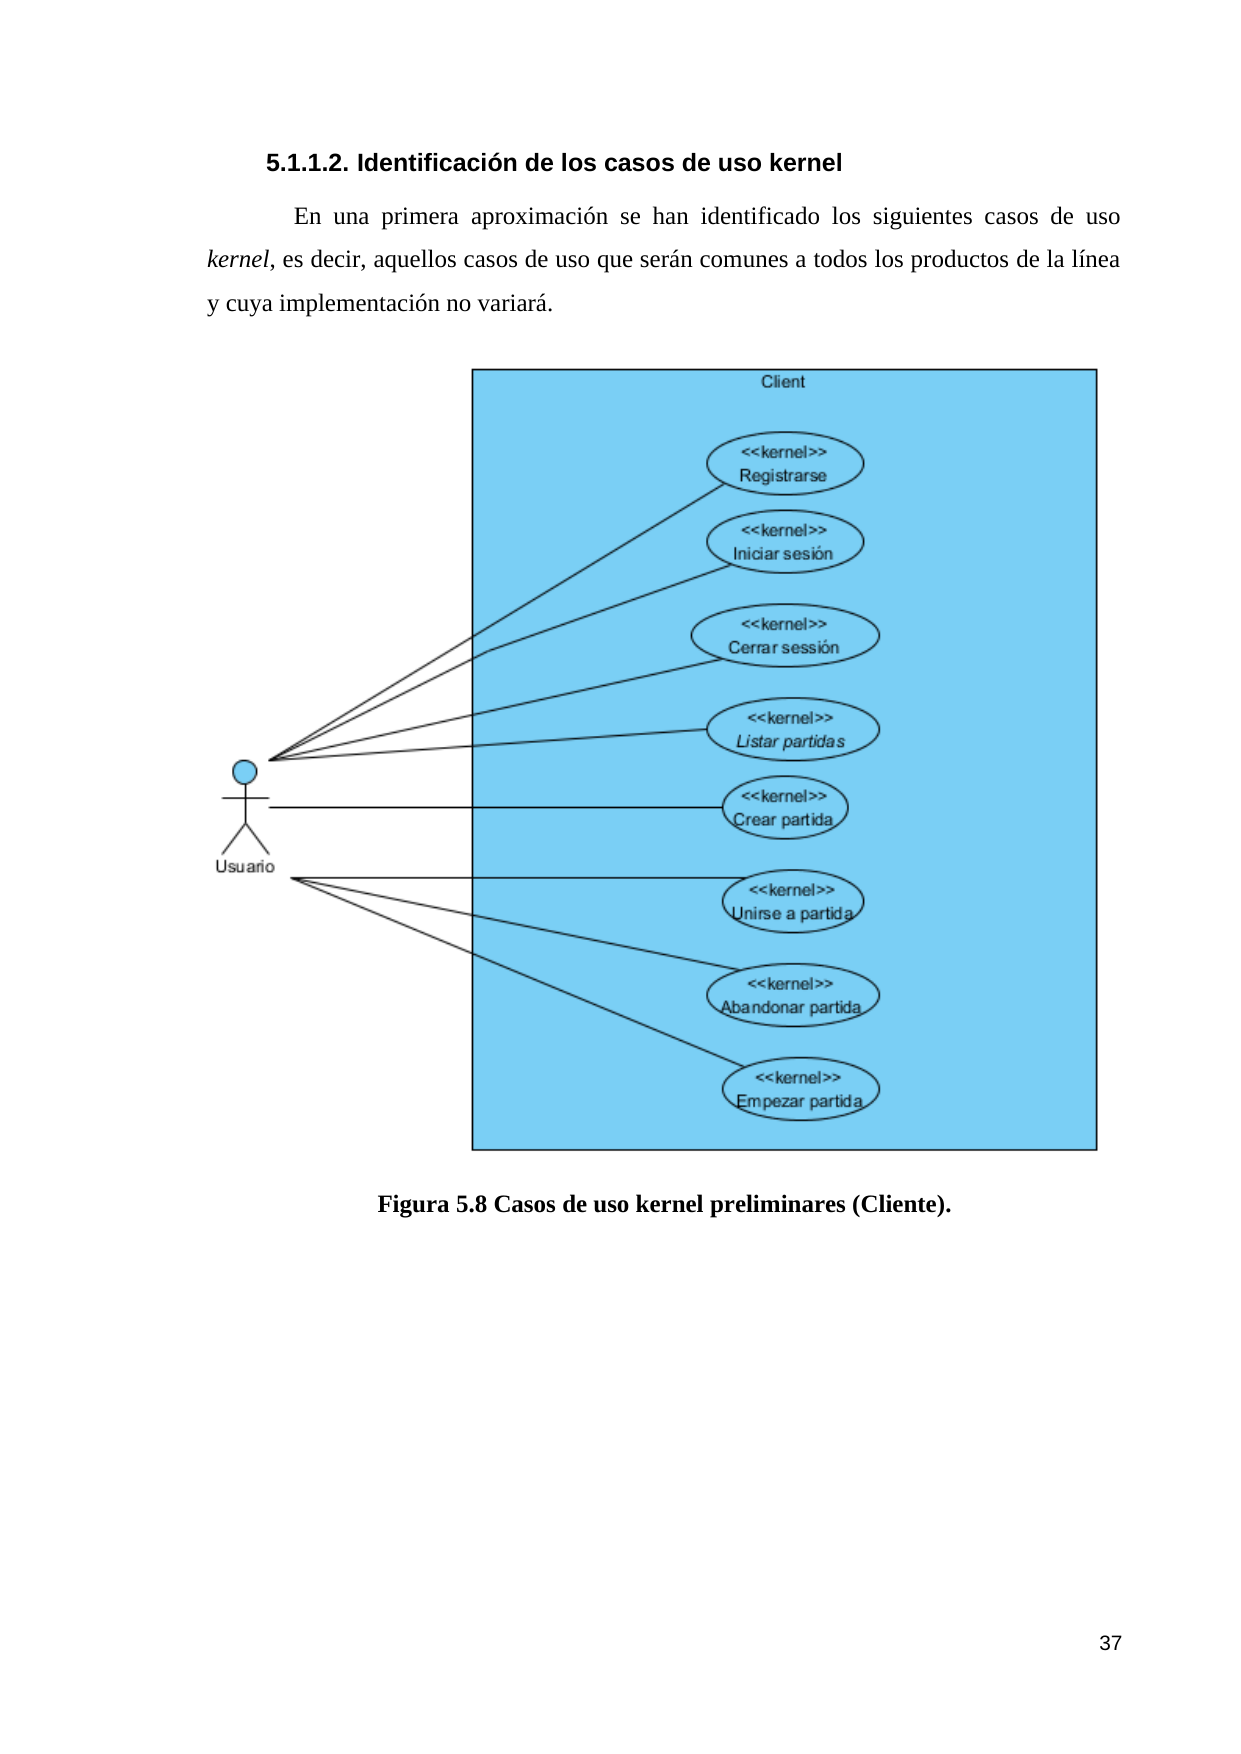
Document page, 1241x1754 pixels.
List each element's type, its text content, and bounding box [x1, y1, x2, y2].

subtitle Identificación de los casos de uso kernel [266, 148, 1122, 176]
picture [206, 355, 1104, 1162]
text En una primera aproximación se han identificado los siguientes casos de uso kernel, es decir, aquellos casos de uso que serán comunes a todos los productos de la línea y cuya implementación no variará. [207, 201, 1122, 316]
